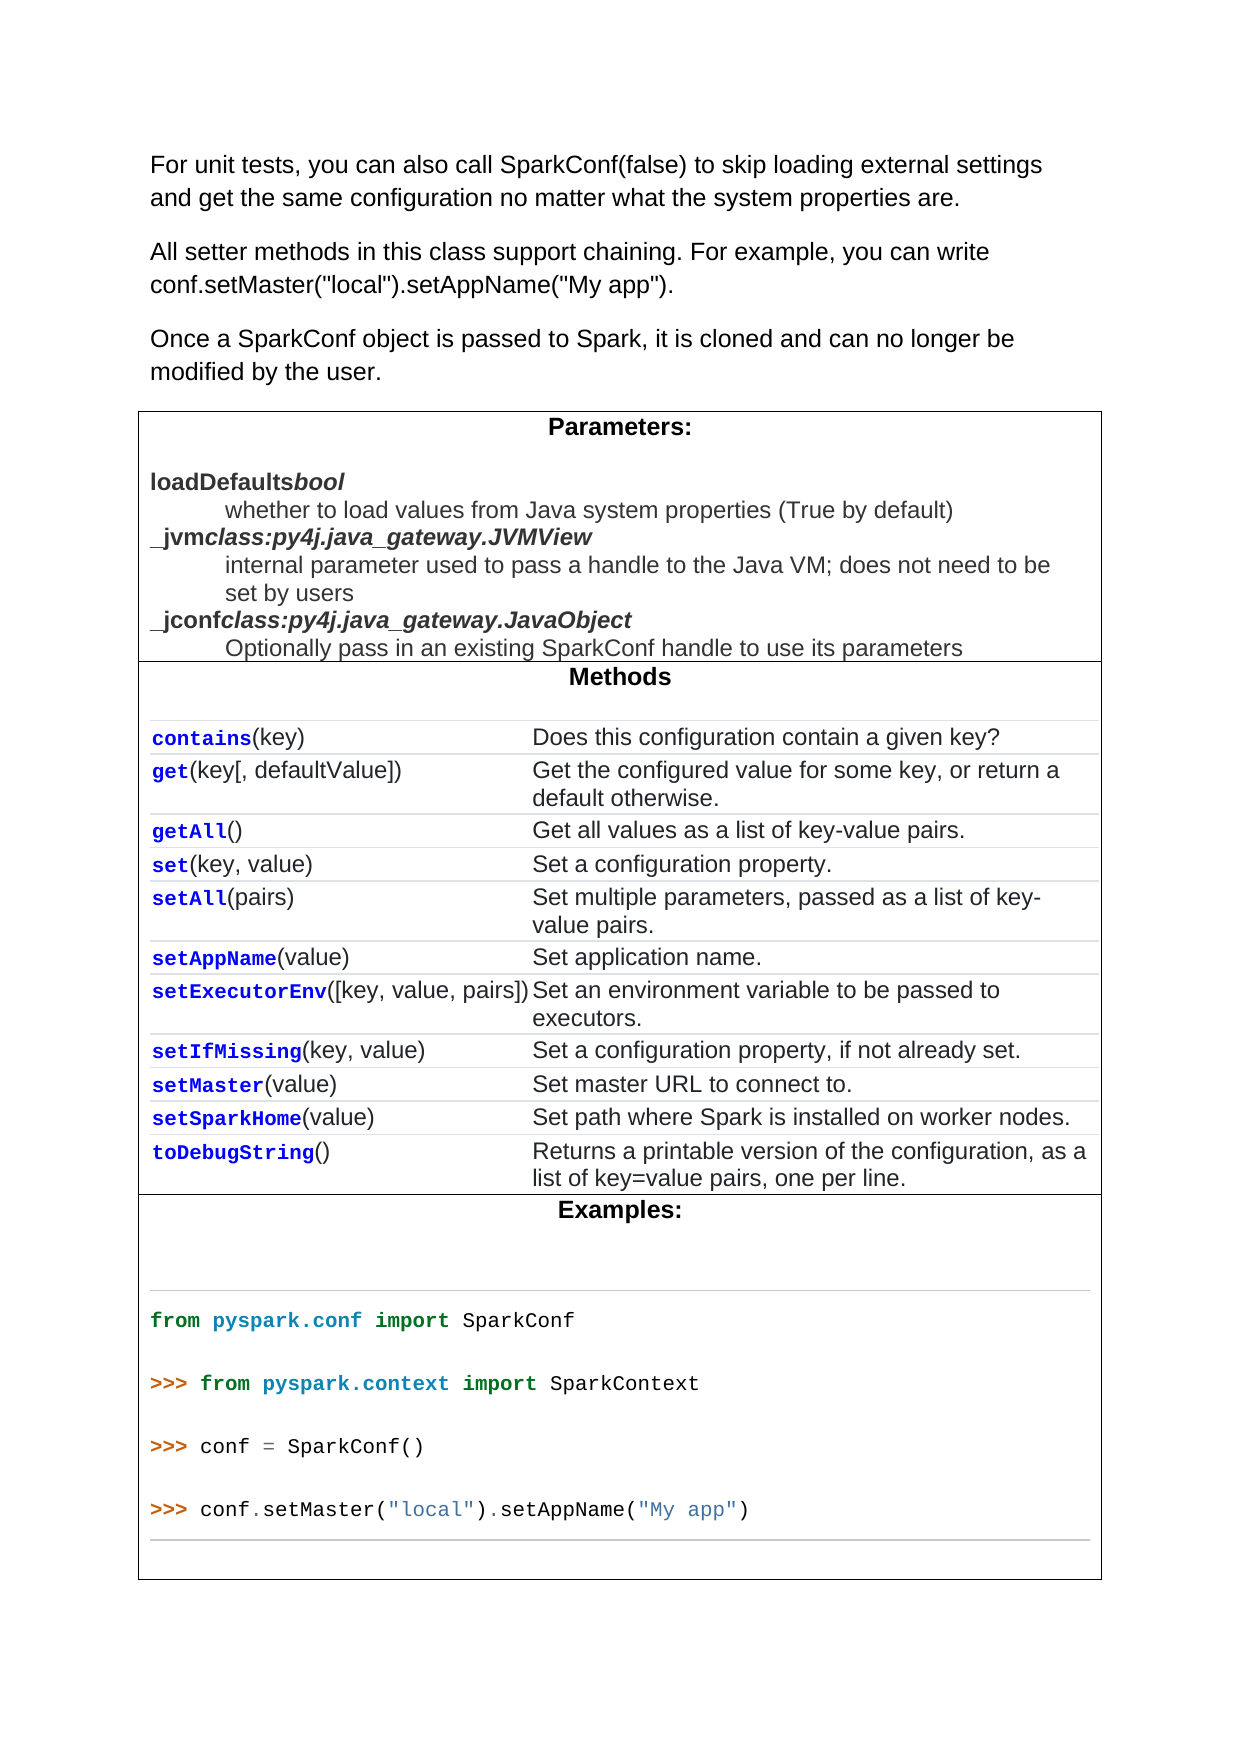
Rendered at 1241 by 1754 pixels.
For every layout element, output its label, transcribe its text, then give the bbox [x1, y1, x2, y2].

table_header Parameters: loadDefaultsbool whether to load values from Java system properties (True by default) _jvmclass:py4j.java_gateway.JVMView internal parameter used to pass a handle to the Java VM; does not need to be set by users _jconfclass:py4j.java_gateway.JavaObject Optionally pass in an existing SparkConf handle to use its parameters [139, 412, 1101, 661]
text All setter methods in this class support chaining. For example, you can write conf.setMaster("local").setAppName("My app"). [150, 237, 1090, 299]
text Once a SparkConf object is passed to Spark, it is cloned and can no longer be modified by the user. [150, 324, 1090, 386]
table_cell Methods [139, 662, 1101, 1193]
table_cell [139, 1195, 1101, 1578]
text For unit tests, you can also call SparkConf(false) to skip loading external settings and get the same configuration no matter what the system properties are. [150, 150, 1090, 212]
